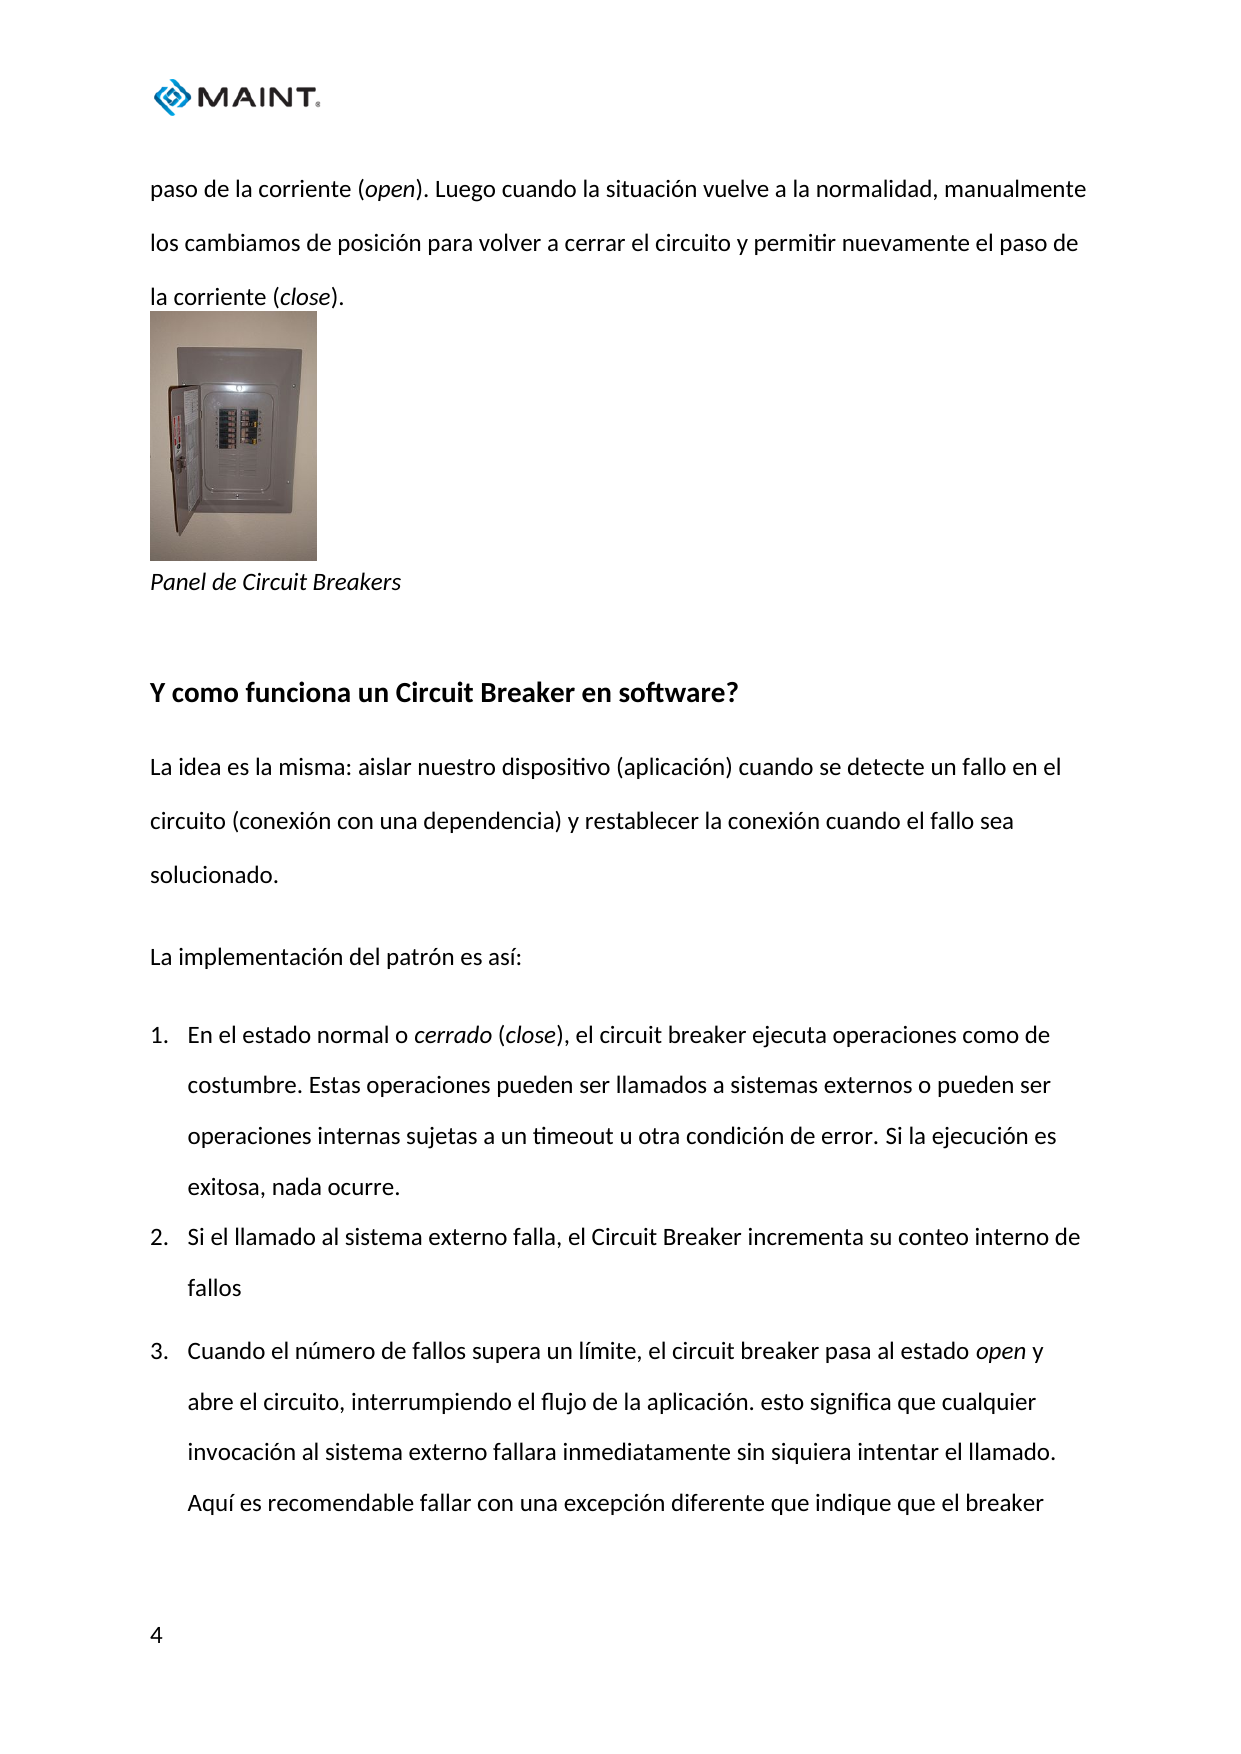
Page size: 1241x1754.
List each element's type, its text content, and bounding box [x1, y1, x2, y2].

list Si el llamado al sistema externo falla, el Circuit Breaker incrementa su conteo interno de fallos [150, 1201, 1090, 1302]
picture [150, 73, 321, 119]
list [150, 1315, 1090, 1517]
text La implementación del patrón es así: [150, 917, 1090, 971]
text La idea es la misma: aislar nuestro dispositivo (aplicación) cuando se detecte un fallo en el circuito (conexión con una dependencia) y restablecer la conexión cuando el fallo sea solucionado. [150, 728, 1090, 890]
picture [150, 311, 317, 561]
list En el estado normal o cerrado (close), el circuit breaker ejecuta operaciones como de costumbre. Estas operaciones pueden ser llamados a sistemas externos o pueden ser operaciones internas sujetas a un timeout u otra condición de error. Si la ejecución es exitosa, nada ocurre. [150, 999, 1090, 1201]
text Y como funciona un Circuit Breaker en software? [150, 674, 1090, 710]
text Panel de Circuit Breakers [150, 560, 1090, 596]
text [150, 150, 1090, 312]
